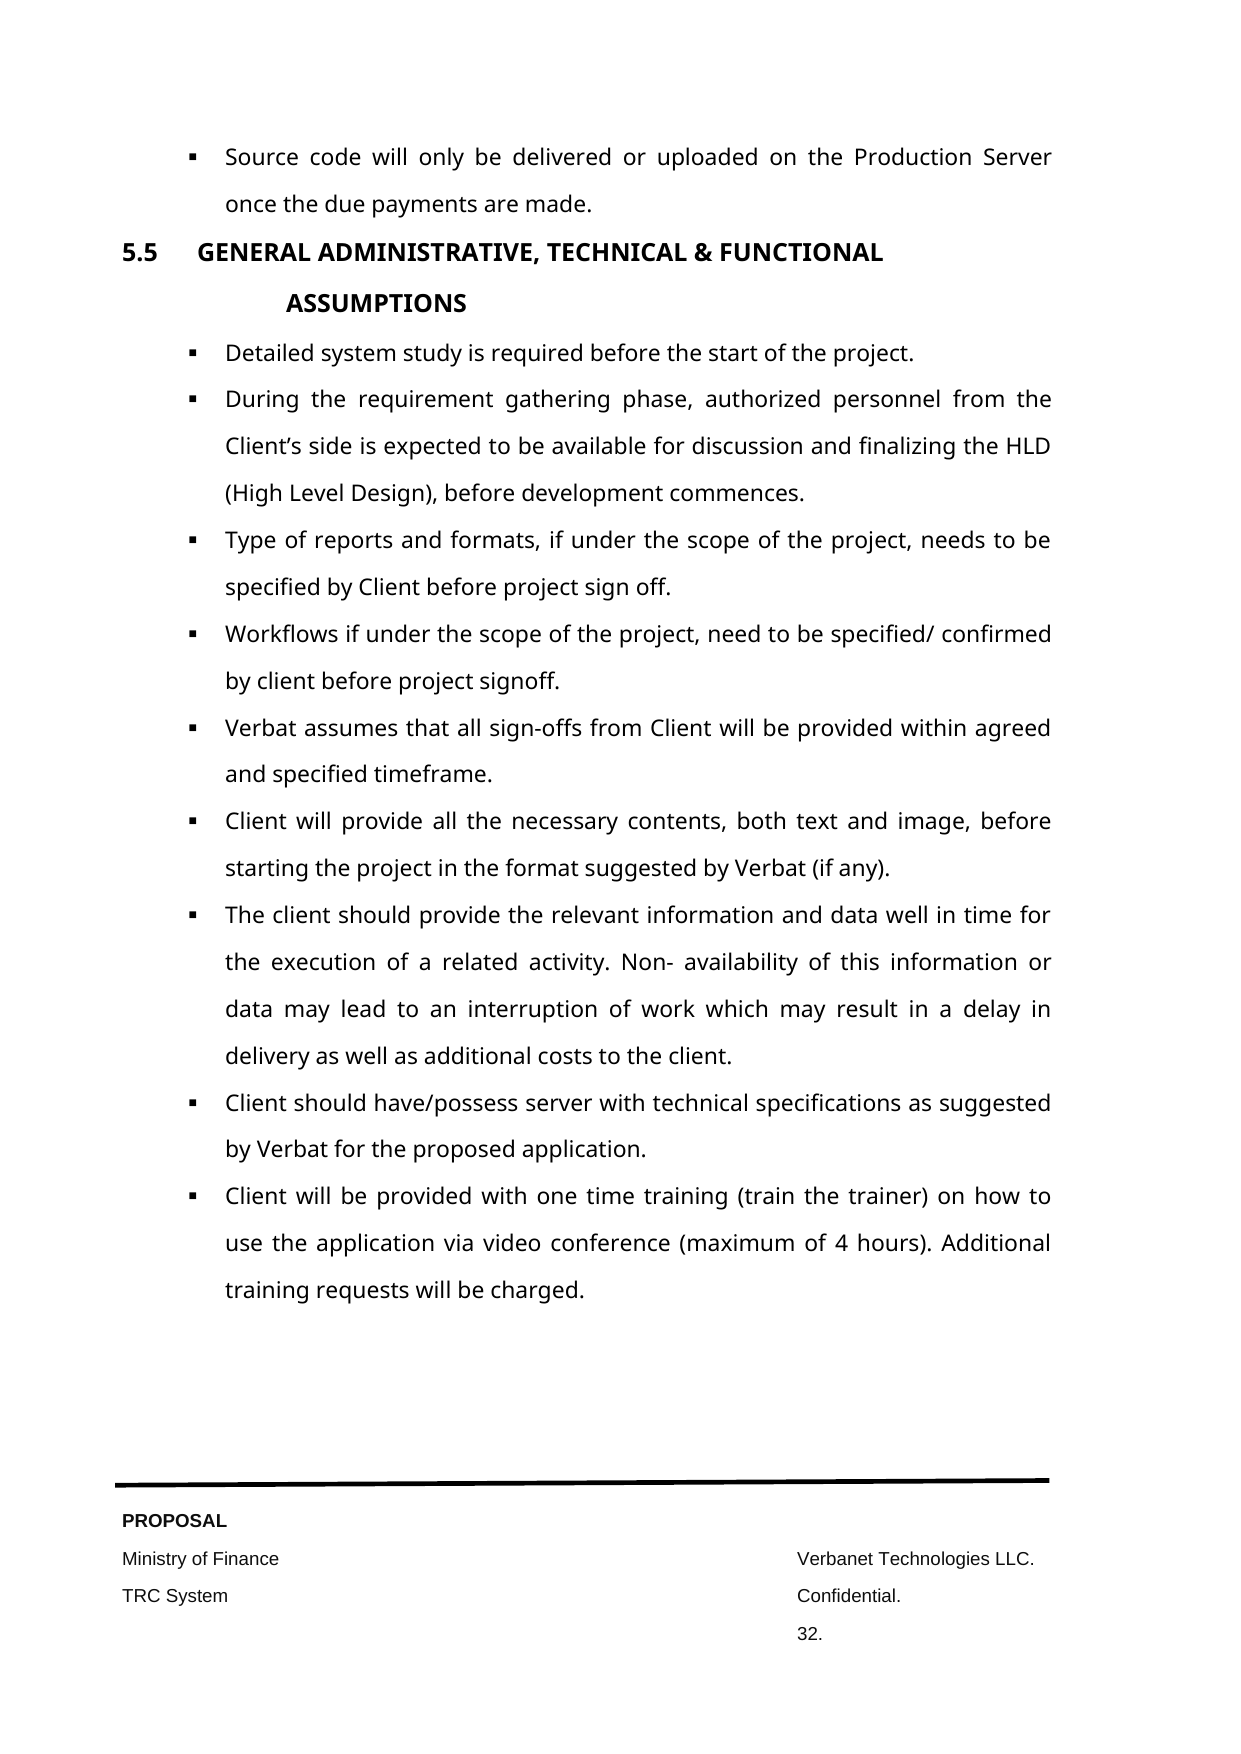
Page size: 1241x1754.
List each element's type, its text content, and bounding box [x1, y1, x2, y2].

list During the requirement gathering phase, authorized personnel from the Client’s side is expected to be available for discussion and finalizing the HLD (High Level Design), before development commences. [187, 383, 1053, 508]
list Verbat assumes that all sign-offs from Client will be provided within agreed and specified timeframe. [187, 711, 1053, 789]
list Client will provide all the necessary contents, both text and image, before starting the project in the format suggested by Verbat (if any). [187, 805, 1053, 883]
subtitle GENERAL ADMINISTRATIVE, TECHNICAL & FUNCTIONAL ASSUMPTIONS [122, 234, 1053, 319]
list Type of reports and formats, if under the scope of the project, needs to be specified by Client before project sign off. [187, 524, 1053, 602]
list Client should have/possess server with technical specifications as suggested by Verbat for the proposed application. [187, 1086, 1053, 1164]
list Client will be provided with one time training (train the trainer) on how to use the application via video conference (maximum of 4 hours). Additional training requests will be charged. [187, 1180, 1053, 1305]
list Workflows if under the scope of the project, need to be specified/ confirmed by client before project signoff. [187, 618, 1053, 696]
list Source code will only be delivered or uploaded on the Production Server once the due payments are made. [187, 141, 1053, 219]
list Detailed system study is required before the start of the project. [187, 336, 1053, 368]
list The client should provide the relevant information and data well in time for the execution of a related activity. Non- availability of this information or data may lead to an interruption of work which may result in a delay in delivery as well as additional costs to the client. [187, 899, 1053, 1071]
